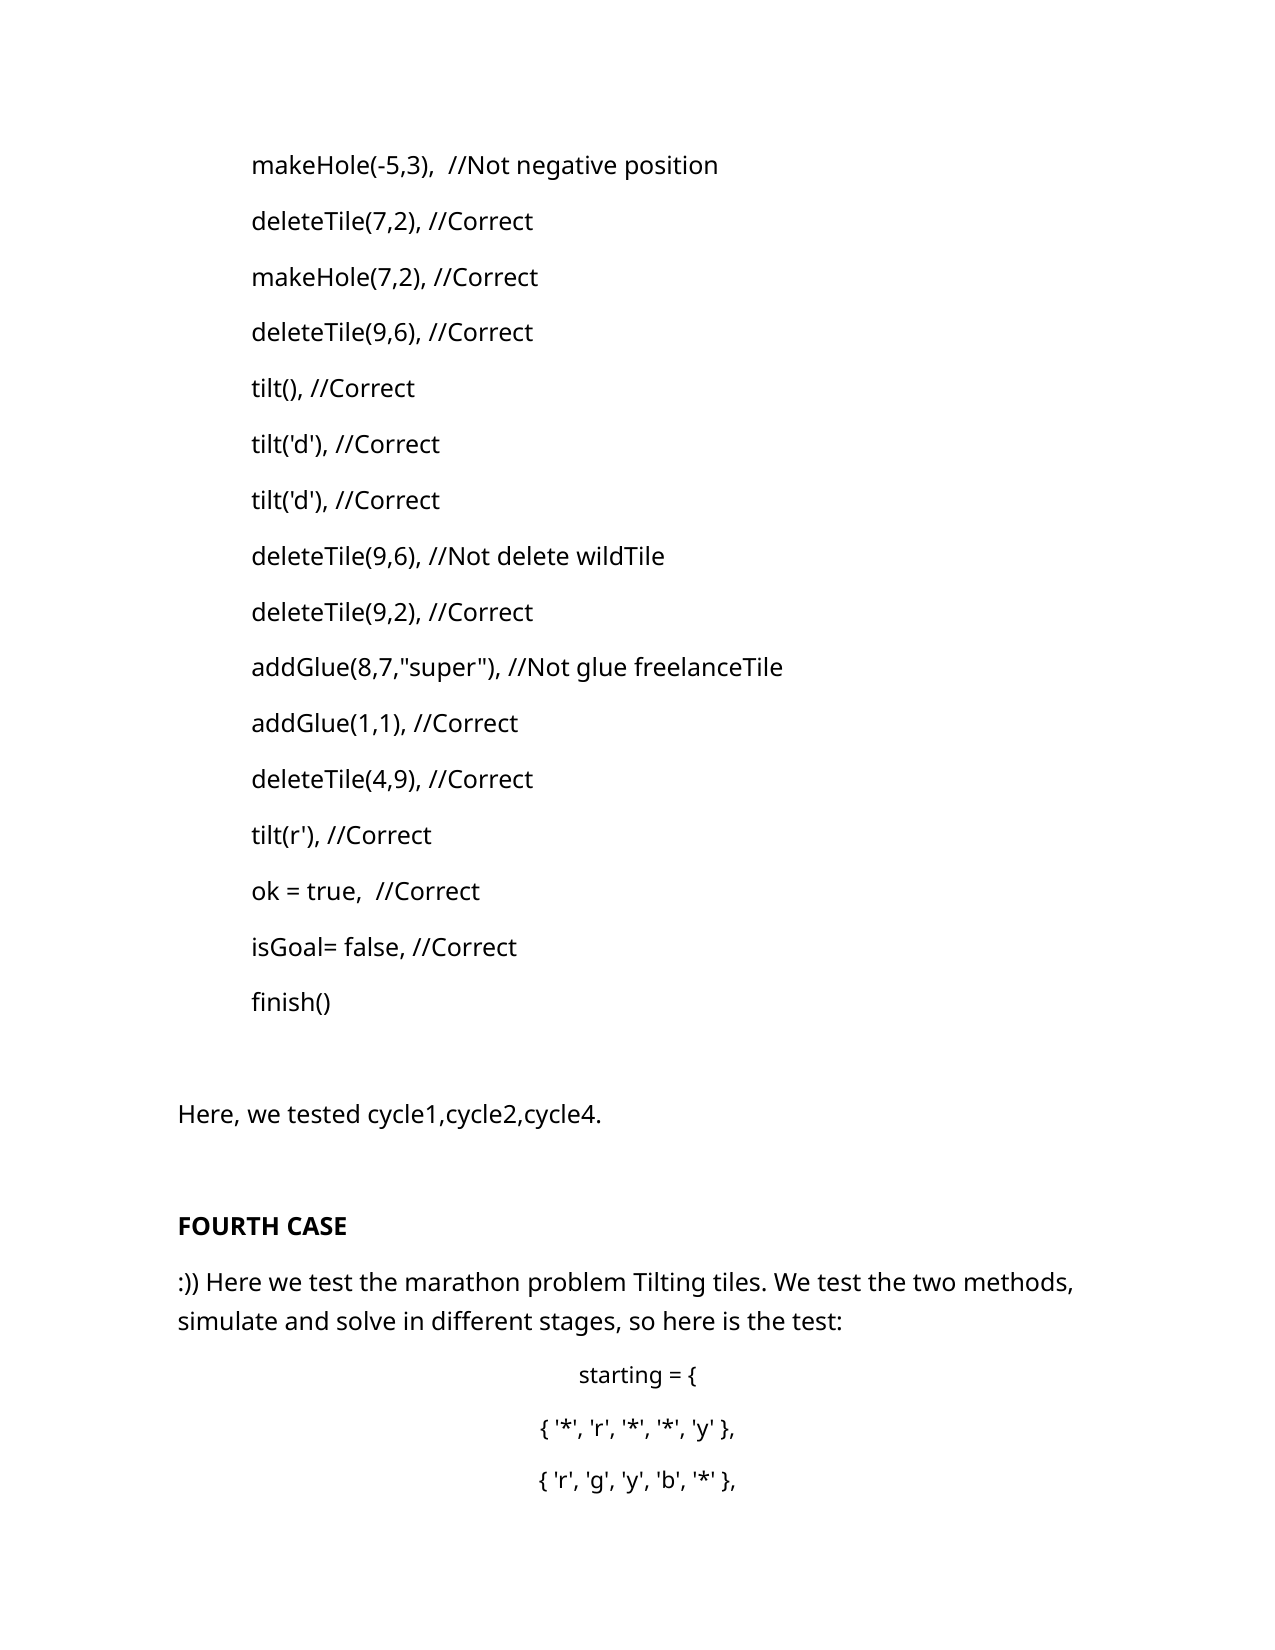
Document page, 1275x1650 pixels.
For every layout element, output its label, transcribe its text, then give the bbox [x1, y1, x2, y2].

text deleteTile(9,6), //Not delete wildTile [177, 538, 1098, 572]
text Here, we tested cycle1,cycle2,cycle4. [177, 1097, 1098, 1131]
text deleteTile(4,9), //Correct [177, 762, 1098, 796]
text :)) Here we test the marathon problem Tilting tiles. We test the two methods, simulate and solve in different stages, so here is the test: [177, 1264, 1098, 1337]
text addGlue(1,1), //Correct [177, 706, 1098, 740]
text makeHole(-5,3), //Not negative position [177, 148, 1098, 182]
text finish() [177, 985, 1098, 1019]
text { 'r', 'g', 'y', 'b', '*' }, [177, 1464, 1098, 1496]
text starting = { [177, 1359, 1098, 1391]
text { '*', 'r', '*', '*', 'y' }, [177, 1412, 1098, 1443]
text ok = true, //Correct [177, 873, 1098, 907]
text addGlue(8,7,"super"), //Not glue freelanceTile [177, 650, 1098, 684]
text deleteTile(7,2), //Correct [177, 203, 1098, 237]
text tilt('d'), //Correct [177, 427, 1098, 461]
text FOURTH CASE [177, 1208, 1098, 1242]
text deleteTile(9,6), //Correct [177, 315, 1098, 349]
text deleteTile(9,2), //Correct [177, 594, 1098, 628]
text tilt(r'), //Correct [177, 818, 1098, 852]
text tilt(), //Correct [177, 371, 1098, 405]
text isGoal= false, //Correct [177, 929, 1098, 963]
text makeHole(7,2), //Correct [177, 259, 1098, 293]
text tilt('d'), //Correct [177, 483, 1098, 517]
